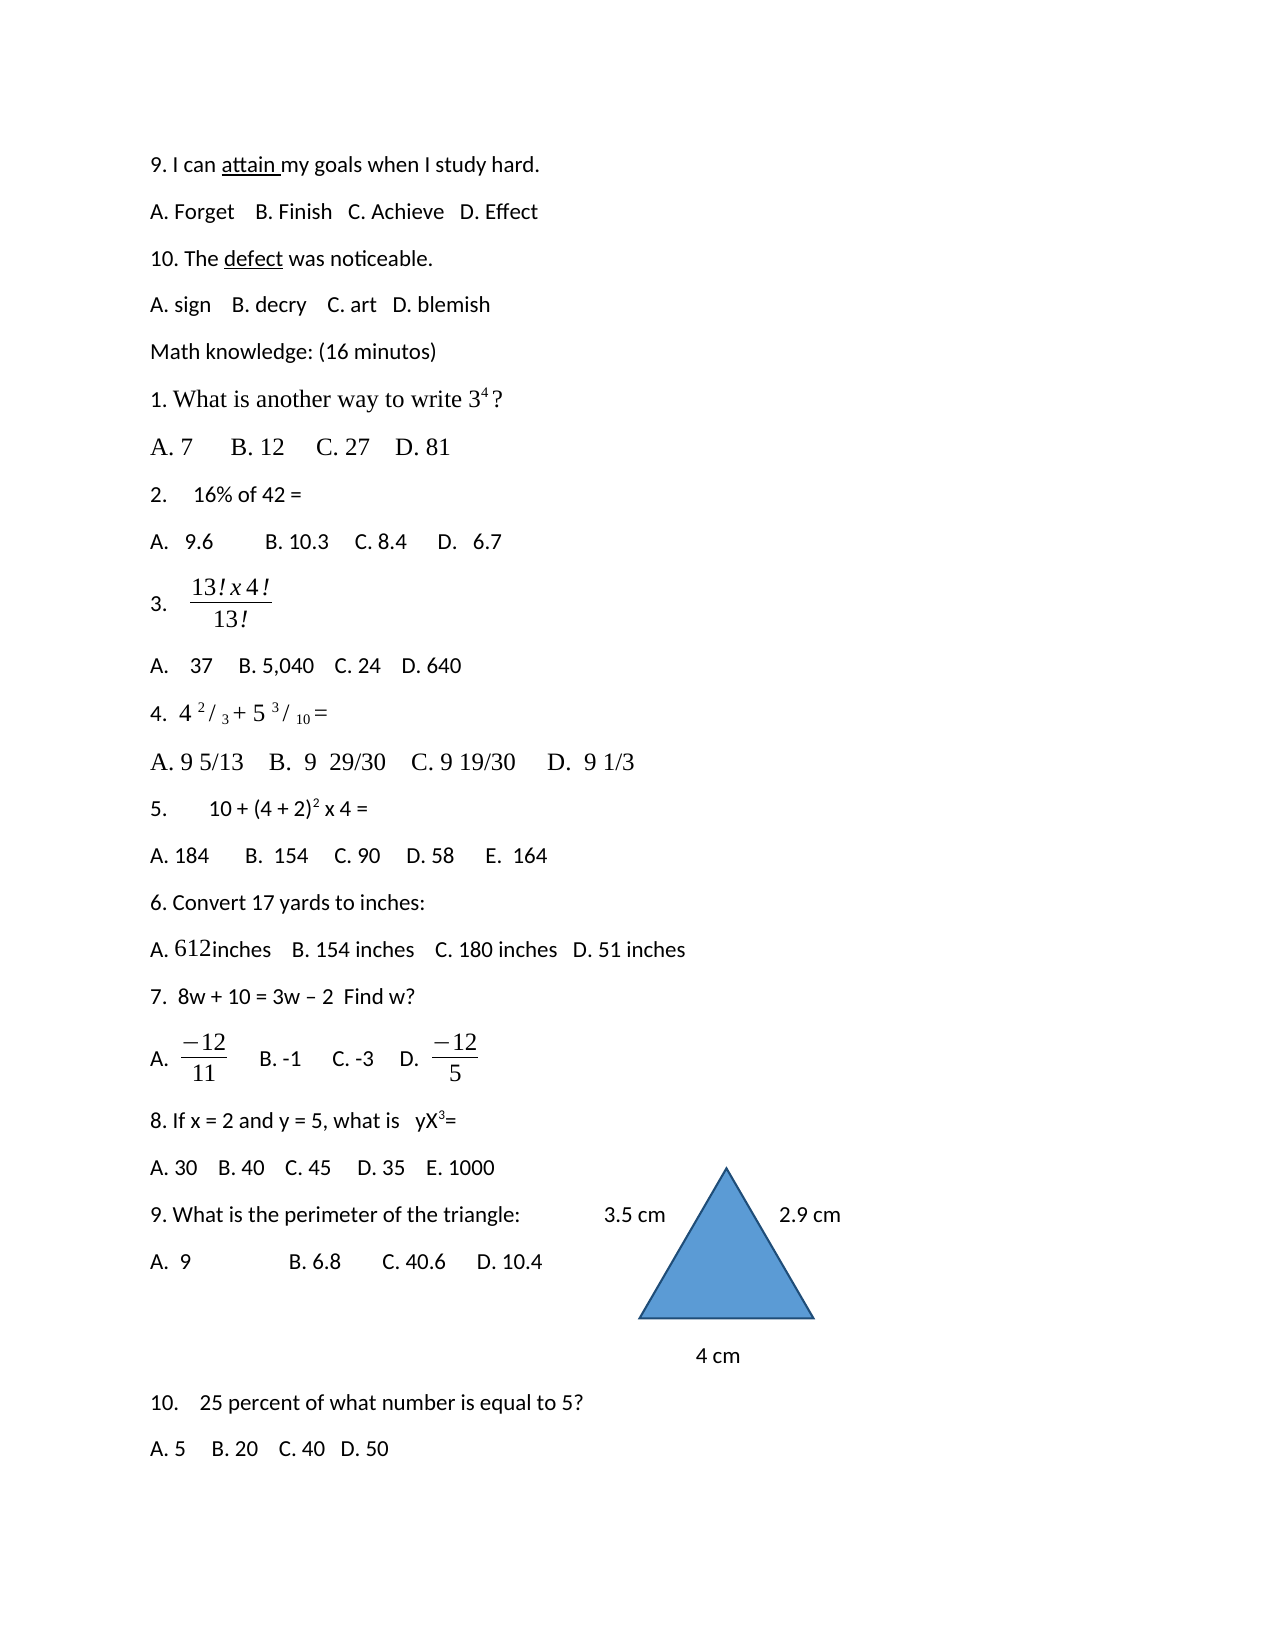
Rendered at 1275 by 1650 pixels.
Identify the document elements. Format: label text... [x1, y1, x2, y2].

text 1. What is another way to write 34 ? [150, 384, 1125, 413]
text A. 9 B. 6.8 C. 40.6 D. 10.4 [150, 1247, 679, 1275]
text Math knowledge: (16 minutos) [150, 337, 1125, 366]
text A. 37 B. 5,040 C. 24 D. 640 [150, 652, 1125, 680]
text 4 cm [150, 1341, 1125, 1369]
text 9. What is the perimeter of the triangle: 3.5 cm 2.9 cm [747, 1200, 1125, 1228]
text A. 9.6 B. 10.3 C. 8.4 D. 6.7 [150, 527, 1125, 555]
text 6. Convert 17 yards to inches: [150, 888, 1125, 916]
text A. B. -1 C. -3 D. [150, 1029, 1125, 1088]
text 10. The defect was noticeable. [150, 244, 1125, 272]
text A. sign B. decry C. art D. blemish [150, 291, 1125, 319]
text 3. [150, 574, 1125, 633]
text A. 7 B. 12 C. 27 D. 81 [150, 432, 1125, 461]
text 2. 16% of 42 = [150, 480, 1125, 508]
text A. 184 B. 154 C. 90 D. 58 E. 164 [150, 841, 1125, 869]
text A. 30 B. 40 C. 45 D. 35 E. 1000 [150, 1153, 1125, 1181]
text 4. 4 2 / 3 + 5 3 / 10 = [150, 698, 1125, 728]
text 7. 8w + 10 = 3w – 2 Find w? [150, 982, 1125, 1010]
text 9. What is the perimeter of the triangle: 3.5 cm 2.9 cm [150, 1200, 706, 1228]
text A. 9 B. 6.8 C. 40.6 D. 10.4 [774, 1247, 1125, 1275]
text A. inches B. 154 inches C. 180 inches D. 51 inches [150, 935, 1125, 963]
text A. Forget B. Finish C. Achieve D. Effect [150, 197, 1125, 225]
text A. 5 B. 20 C. 40 D. 50 [150, 1434, 1125, 1463]
text 5. 10 + (4 + 2)2 x 4 = [150, 794, 1125, 822]
text 8. If x = 2 and y = 5, what is yX3= [150, 1106, 1125, 1134]
text 10. 25 percent of what number is equal to 5? [150, 1388, 1125, 1416]
text A. 9 5/13 B. 9 29/30 C. 9 19/30 D. 9 1/3 [150, 747, 1125, 775]
text 9. I can attain my goals when I study hard. [150, 150, 1125, 178]
